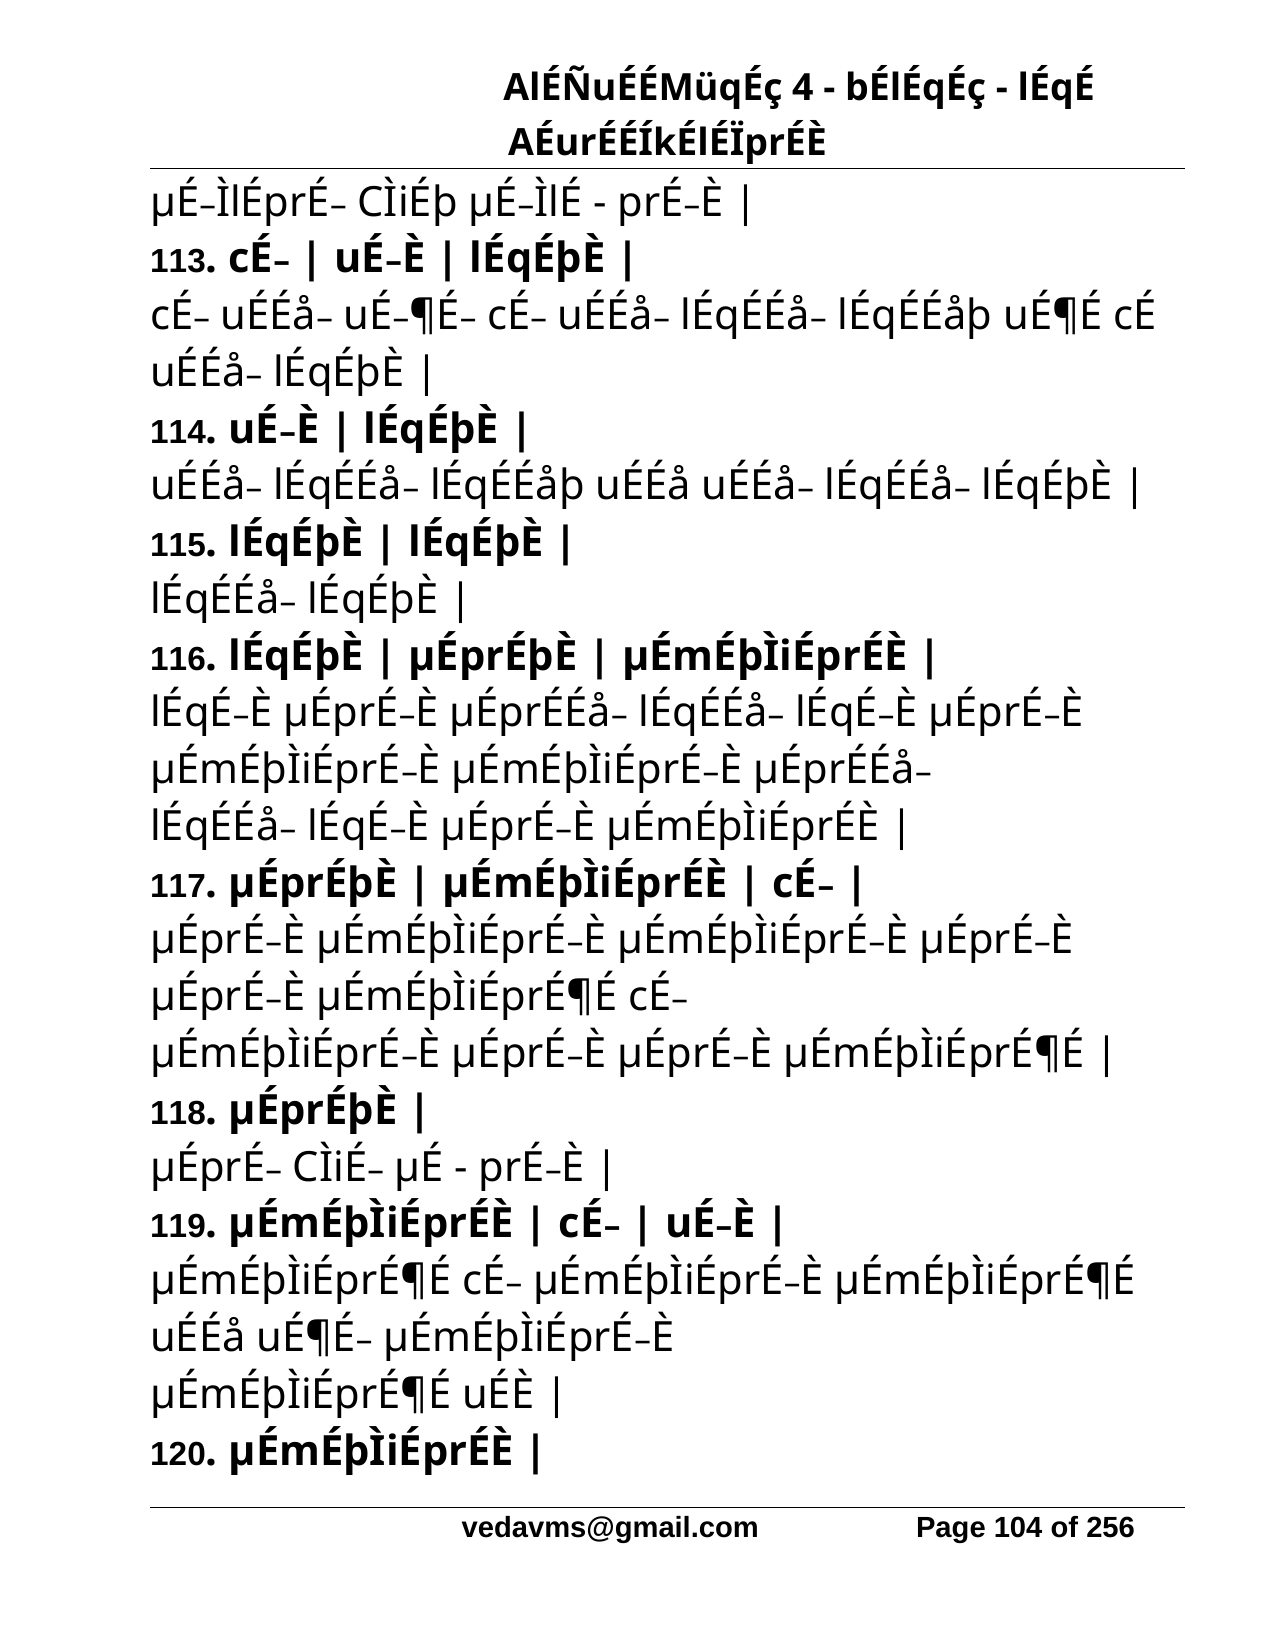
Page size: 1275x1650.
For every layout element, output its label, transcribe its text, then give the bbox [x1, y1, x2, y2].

text 116. lÉqÉþÈ | µÉprÉþÈ | µÉmÉþÌiÉprÉÈ | [150, 626, 1185, 682]
text 120. µÉmÉþÌiÉprÉÈ | [150, 1420, 1185, 1477]
text µÉprÉ–È µÉmÉþÌiÉprÉ–È µÉmÉþÌiÉprÉ–È µÉprÉ–È µÉprÉ–È µÉmÉþÌiÉprÉ¶É cÉ– [150, 909, 1185, 1023]
text 114. uÉ–È | lÉqÉþÈ | [150, 398, 1185, 455]
text 118. µÉprÉþÈ | [150, 1080, 1185, 1136]
text uÉÉå– lÉqÉÉå– lÉqÉÉåþ uÉÉå uÉÉå– lÉqÉÉå– lÉqÉþÈ | [150, 455, 1185, 512]
text lÉqÉÉå– lÉqÉ–È µÉprÉ–È µÉmÉþÌiÉprÉÈ | [150, 796, 1185, 853]
text lÉqÉÉå– lÉqÉþÈ | [150, 569, 1185, 626]
text µÉmÉþÌiÉprÉ¶É cÉ– µÉmÉþÌiÉprÉ–È µÉmÉþÌiÉprÉ¶É uÉÉå uÉ¶É– µÉmÉþÌiÉprÉ–È [150, 1250, 1185, 1363]
text lÉqÉ–È µÉprÉ–È µÉprÉÉå– lÉqÉÉå– lÉqÉ–È µÉprÉ–È µÉmÉþÌiÉprÉ–È µÉmÉþÌiÉprÉ–È µÉprÉÉå– [150, 682, 1185, 796]
text µÉprÉ– CÌiÉ– µÉ - prÉ–È | [150, 1136, 1185, 1193]
text 117. µÉprÉþÈ | µÉmÉþÌiÉprÉÈ | cÉ– | [150, 853, 1185, 909]
text µÉmÉþÌiÉprÉ¶É uÉÈ | [150, 1363, 1185, 1420]
text 113. cÉ– | uÉ–È | lÉqÉþÈ | [150, 228, 1185, 285]
text 115. lÉqÉþÈ | lÉqÉþÈ | [150, 512, 1185, 569]
text µÉmÉþÌiÉprÉ–È µÉprÉ–È µÉprÉ–È µÉmÉþÌiÉprÉ¶É | [150, 1023, 1185, 1080]
text cÉ– uÉÉå– uÉ–¶É– cÉ– uÉÉå– lÉqÉÉå– lÉqÉÉåþ uÉ¶É cÉ uÉÉå– lÉqÉþÈ | [150, 285, 1185, 398]
text µÉ–ÌlÉprÉ– CÌiÉþ µÉ–ÌlÉ - prÉ–È | [150, 171, 1185, 228]
text 119. µÉmÉþÌiÉprÉÈ | cÉ– | uÉ–È | [150, 1193, 1185, 1250]
